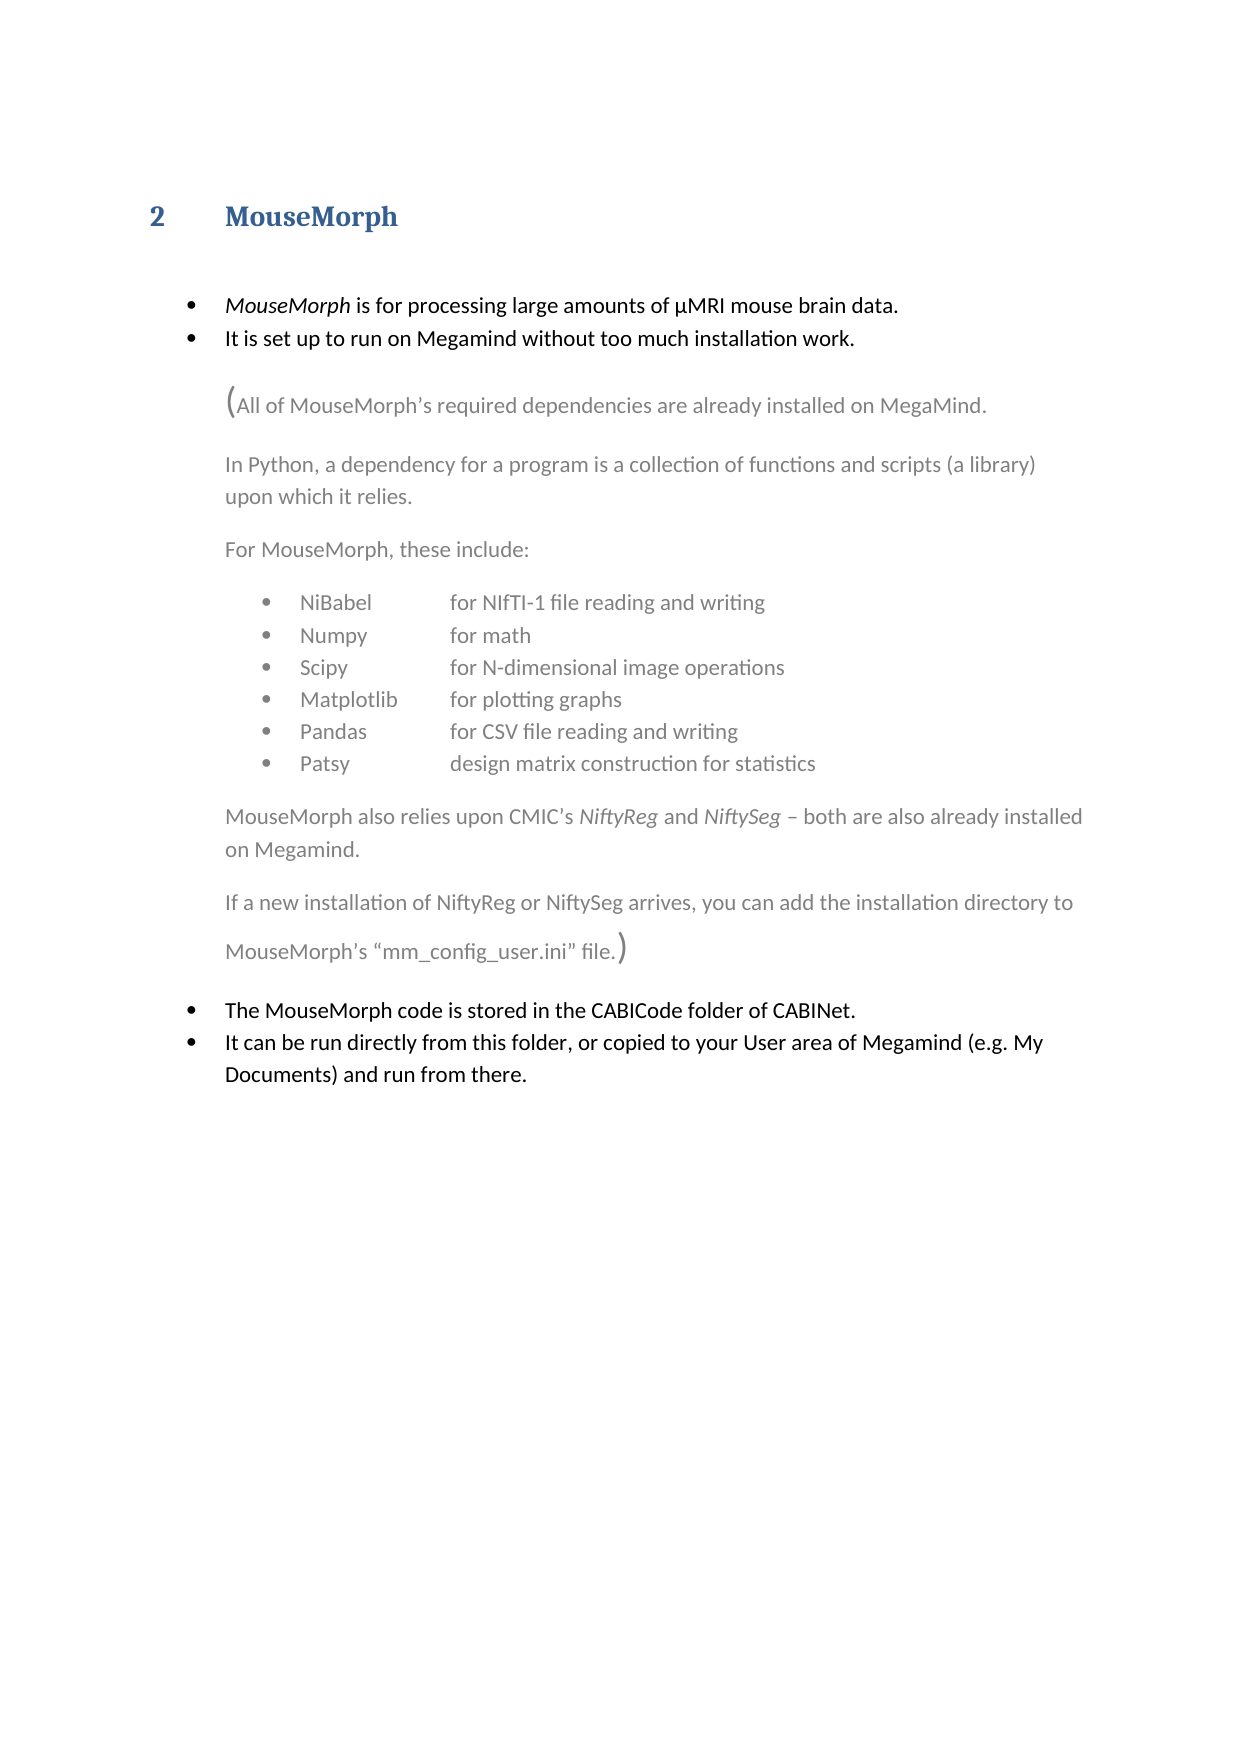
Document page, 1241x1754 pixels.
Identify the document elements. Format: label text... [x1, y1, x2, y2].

list Scipy for N-dimensional image operations [262, 653, 1090, 681]
text (All of MouseMorph’s required dependencies are already installed on MegaMind. [225, 377, 1090, 423]
list It is set up to run on Megamind without too much installation work. [187, 324, 1090, 352]
text MouseMorph also relies upon CMIC’s NiftyReg and NiftySeg – both are also already installed on Megamind. [225, 802, 1090, 863]
list Pandas for CSV file reading and writing [262, 717, 1090, 745]
text For MouseMorph, these include: [225, 536, 1090, 563]
list It can be run directly from this folder, or copied to your User area of Megamind (e.g. My Documents) and run from there. [187, 1028, 1090, 1088]
list Numpy for math [262, 621, 1090, 649]
text In Python, a dependency for a program is a collection of functions and scripts (a library) upon which it relies. [225, 450, 1090, 511]
list MouseMorph is for processing large amounts of µMRI mouse brain data. [187, 292, 1090, 319]
list The MouseMorph code is stored in the CABICode folder of CABINet. [187, 996, 1090, 1024]
list Matplotlib for plotting graphs [262, 685, 1090, 713]
list Patsy design matrix construction for statistics [262, 749, 1090, 777]
text If a new installation of NiftyReg or NiftySeg arrives, you can add the installation directory to MouseMorph’s “mm_config_user.ini” file.) [225, 888, 1090, 968]
list NiBabel for NIfTI-1 file reading and writing [262, 588, 1090, 617]
subtitle 2 MouseMorph [150, 200, 1090, 233]
